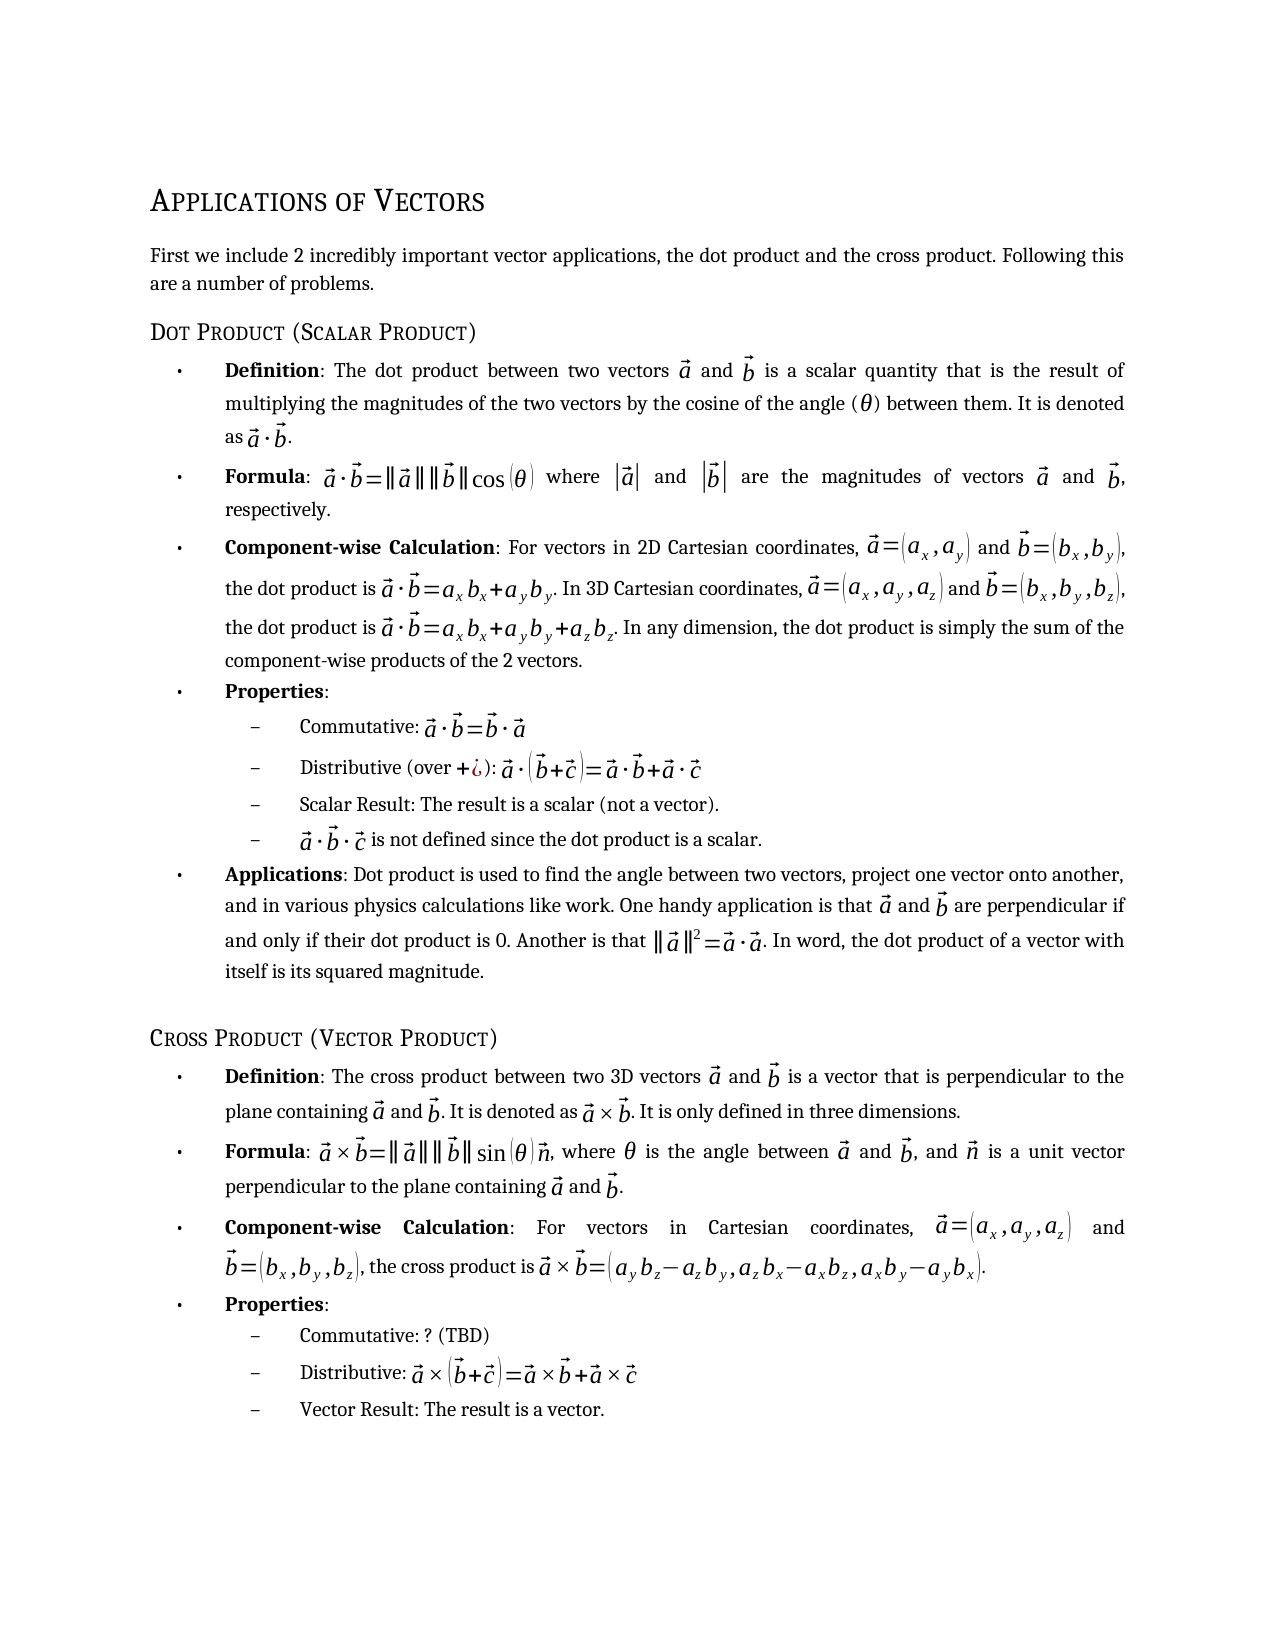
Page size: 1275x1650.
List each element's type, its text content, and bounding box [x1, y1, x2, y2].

list Vector Result: The result is a vector. [250, 1397, 1125, 1421]
list Properties: [175, 1293, 1125, 1317]
list Scalar Result: The result is a scalar (not a vector). [250, 792, 1125, 816]
text First we include 2 incredibly important vector applications, the dot product and the cross product. Following this are a number of problems. [150, 244, 1125, 296]
list Component-wise Calculation: For vectors in Cartesian coordinates, and , the cross product is . [175, 1210, 1125, 1285]
list Commutative: ? (TBD) [250, 1324, 1125, 1348]
list Definition: The cross product between two 3D vectors and is a vector that is perpendicular to the plane containing and . It is denoted as . It is only defined in three dimensions. [175, 1061, 1125, 1127]
list Formula: , where is the angle between and , and is a unit vector perpendicular to the plane containing and . [175, 1135, 1125, 1203]
list Component-wise Calculation: For vectors in 2D Cartesian coordinates, and , the dot product is . In 3D Cartesian coordinates, and , the dot product is . In any dimension, the dot product is simply the sum of the component-wise products of the 2 vectors. [175, 529, 1125, 673]
list Formula: where and are the magnitudes of vectors and , respectively. [175, 460, 1125, 522]
list Properties: [175, 680, 1125, 704]
subtitle Applications of Vectors [150, 181, 1125, 219]
list Distributive: [250, 1355, 1125, 1390]
subtitle Cross Product (Vector Product) [150, 991, 1125, 1053]
list Distributive (over ): [250, 750, 1125, 785]
list is not defined since the dot product is a scalar. [250, 824, 1125, 855]
list Definition: The dot product between two vectors and is a scalar quantity that is the result of multiplying the magnitudes of the two vectors by the cosine of the angle () between them. It is denoted as . [175, 354, 1125, 452]
list Commutative: [250, 711, 1125, 743]
list Applications: Dot product is used to find the angle between two vectors, project one vector onto another, and in various physics calculations like work. One handy application is that and are perpendicular if and only if their dot product is 0. Another is that . In word, the dot product of a vector with itself is its squared magnitude. [175, 862, 1125, 984]
subtitle Dot Product (Scalar Product) [150, 318, 1125, 347]
